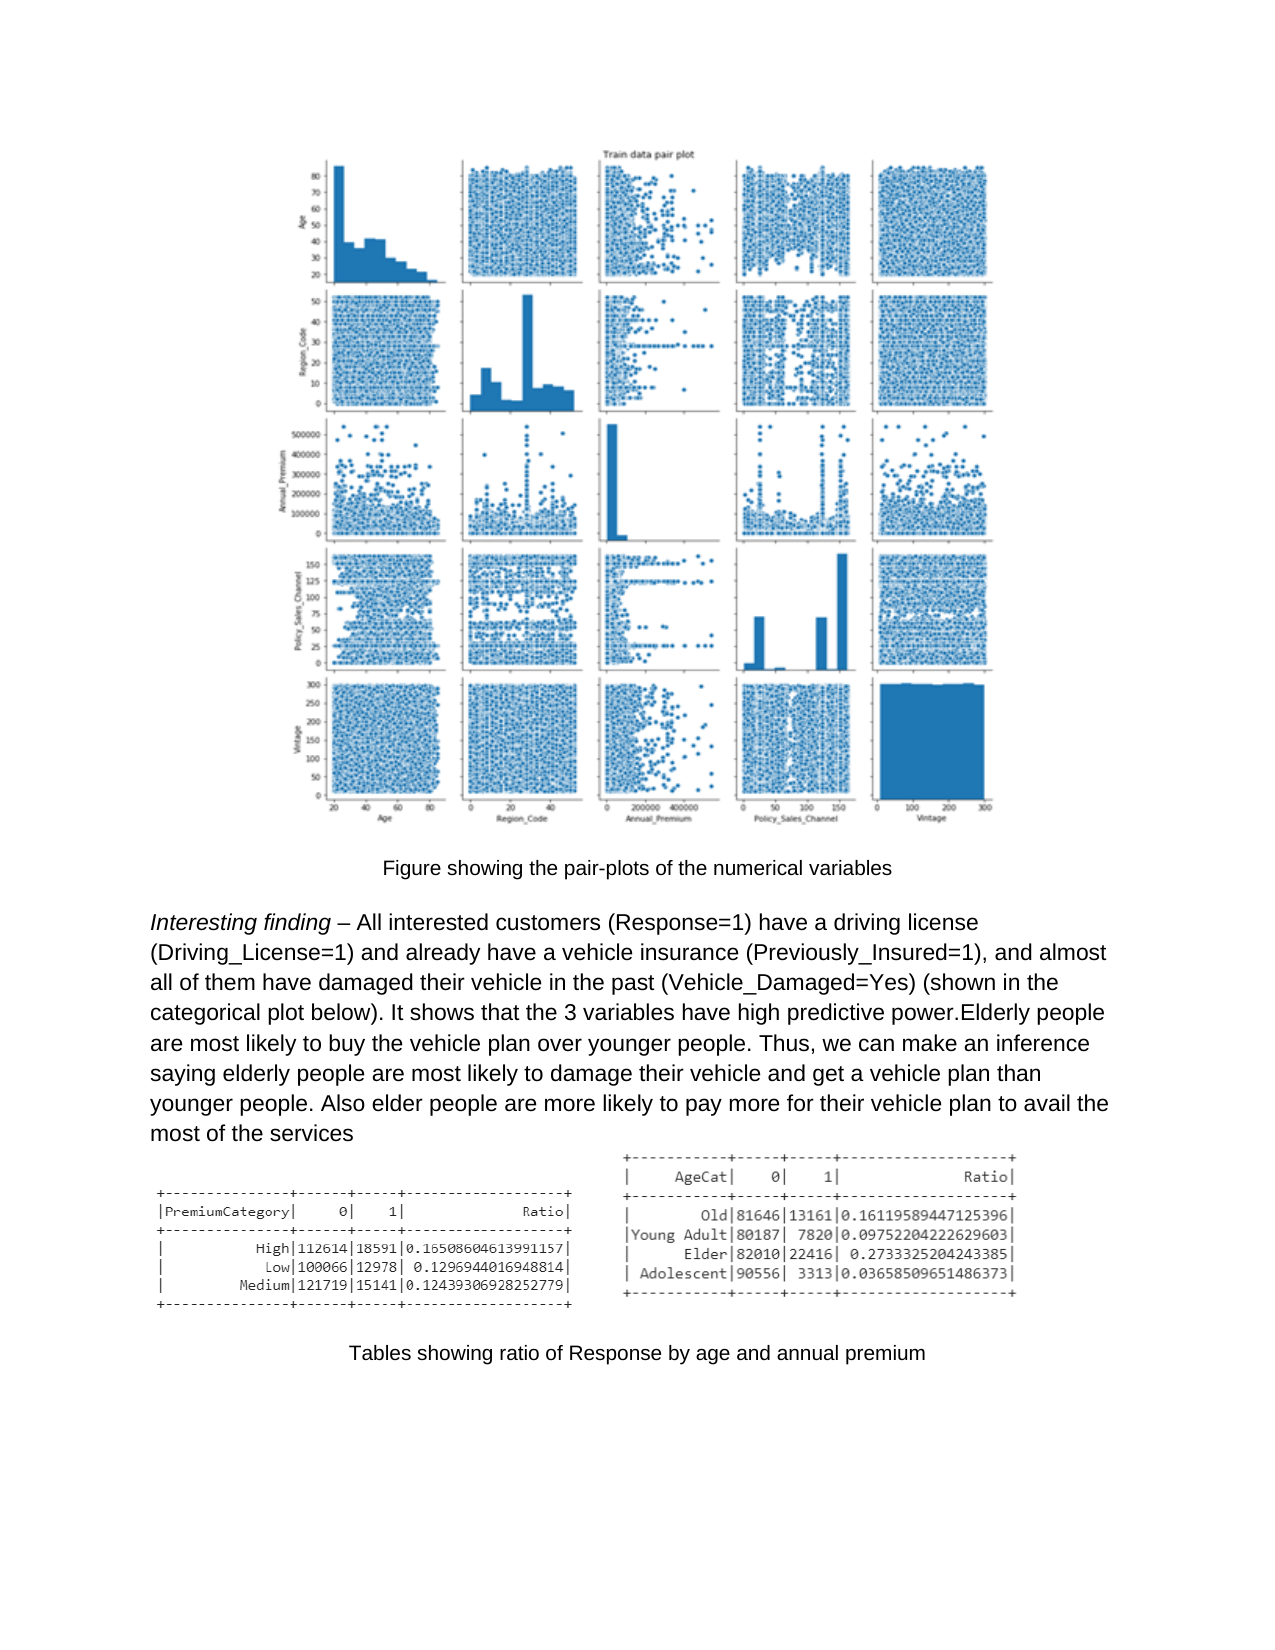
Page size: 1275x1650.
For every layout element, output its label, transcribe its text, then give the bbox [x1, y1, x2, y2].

picture [273, 150, 1002, 828]
text Interesting finding – All interested customers (Response=1) have a driving license (Driving_License=1) and already have a vehicle insurance (Previously_Insured=1), and almost all of them have damaged their vehicle in the past (Vehicle_Damaged=Yes) (shown in the categorical plot below). It shows that the 3 variables have high predictive power.Elderly people are most likely to buy the vehicle plan over younger people. Thus, we can make an inference saying elderly people are most likely to damage their vehicle and get a vehicle plan than younger people. Also elder people are more likely to pay more for their vehicle plan to avail the most of the services [150, 909, 1125, 1147]
text Tables showing ratio of Response by age and annual premium [150, 1341, 1125, 1365]
text Figure showing the pair-plots of the numerical variables [150, 856, 1125, 880]
picture [150, 1136, 1060, 1312]
